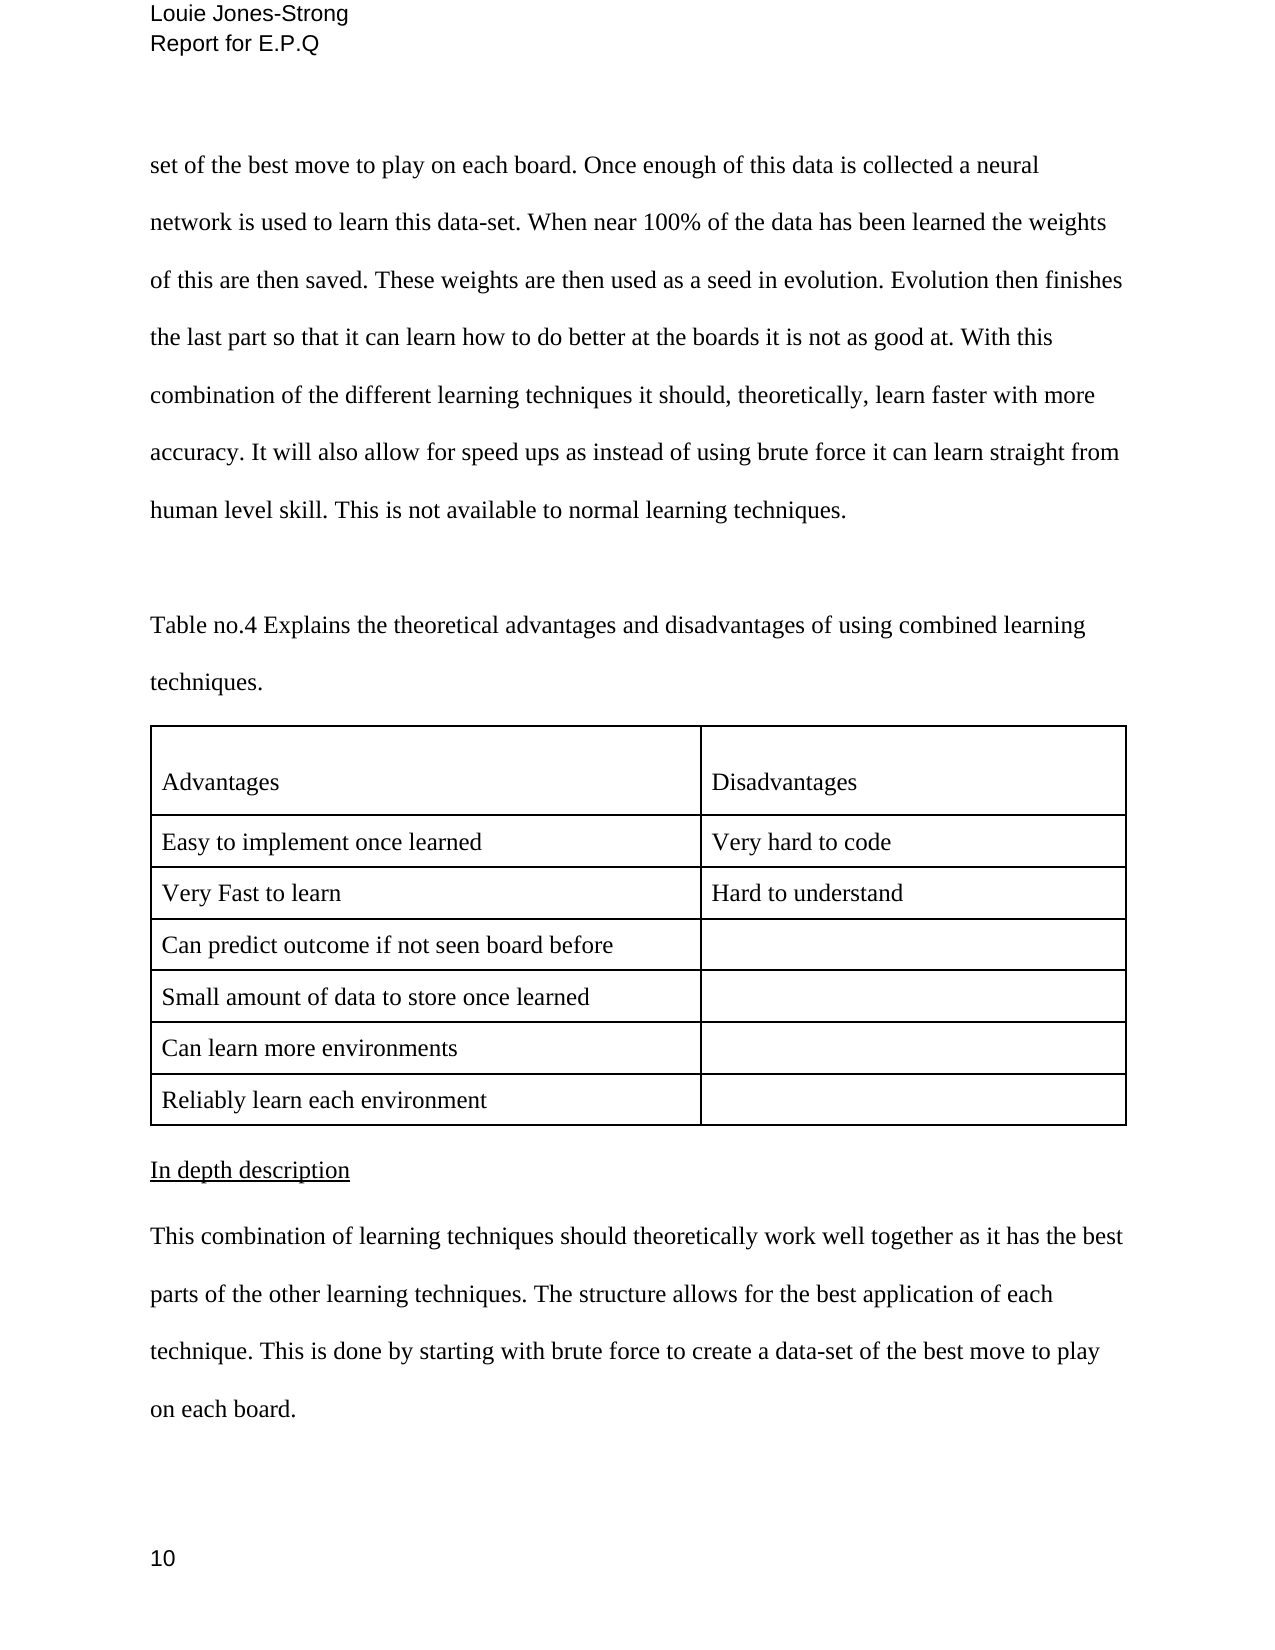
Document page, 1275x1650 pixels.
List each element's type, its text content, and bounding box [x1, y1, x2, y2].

table_cell [702, 971, 1125, 1021]
table_cell Small amount of data to store once learned [152, 971, 700, 1021]
table_cell [702, 920, 1125, 969]
table_cell Reliably learn each environment [152, 1075, 700, 1124]
table_cell Easy to implement once learned [152, 816, 700, 866]
table_cell Very Fast to learn [152, 868, 700, 917]
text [150, 150, 1125, 524]
text This combination of learning techniques should theoretically work well together as it has the best parts of the other learning techniques. The structure allows for the best application of each technique. This is done by starting with brute force to create a data-set of the best move to play on each board. [150, 1221, 1125, 1422]
table_cell Can learn more environments [152, 1023, 700, 1072]
table_cell Very hard to code [702, 816, 1125, 866]
table_cell [702, 1023, 1125, 1072]
text Table no.4 Explains the theoretical advantages and disadvantages of using combined learning techniques. [150, 610, 1125, 696]
table_cell [702, 1075, 1125, 1124]
table_cell Hard to understand [702, 868, 1125, 917]
subtitle In depth description [150, 1155, 1125, 1184]
table_header Disadvantages [702, 727, 1125, 814]
table_cell Can predict outcome if not seen board before [152, 920, 700, 969]
table_header Advantages [152, 727, 700, 814]
